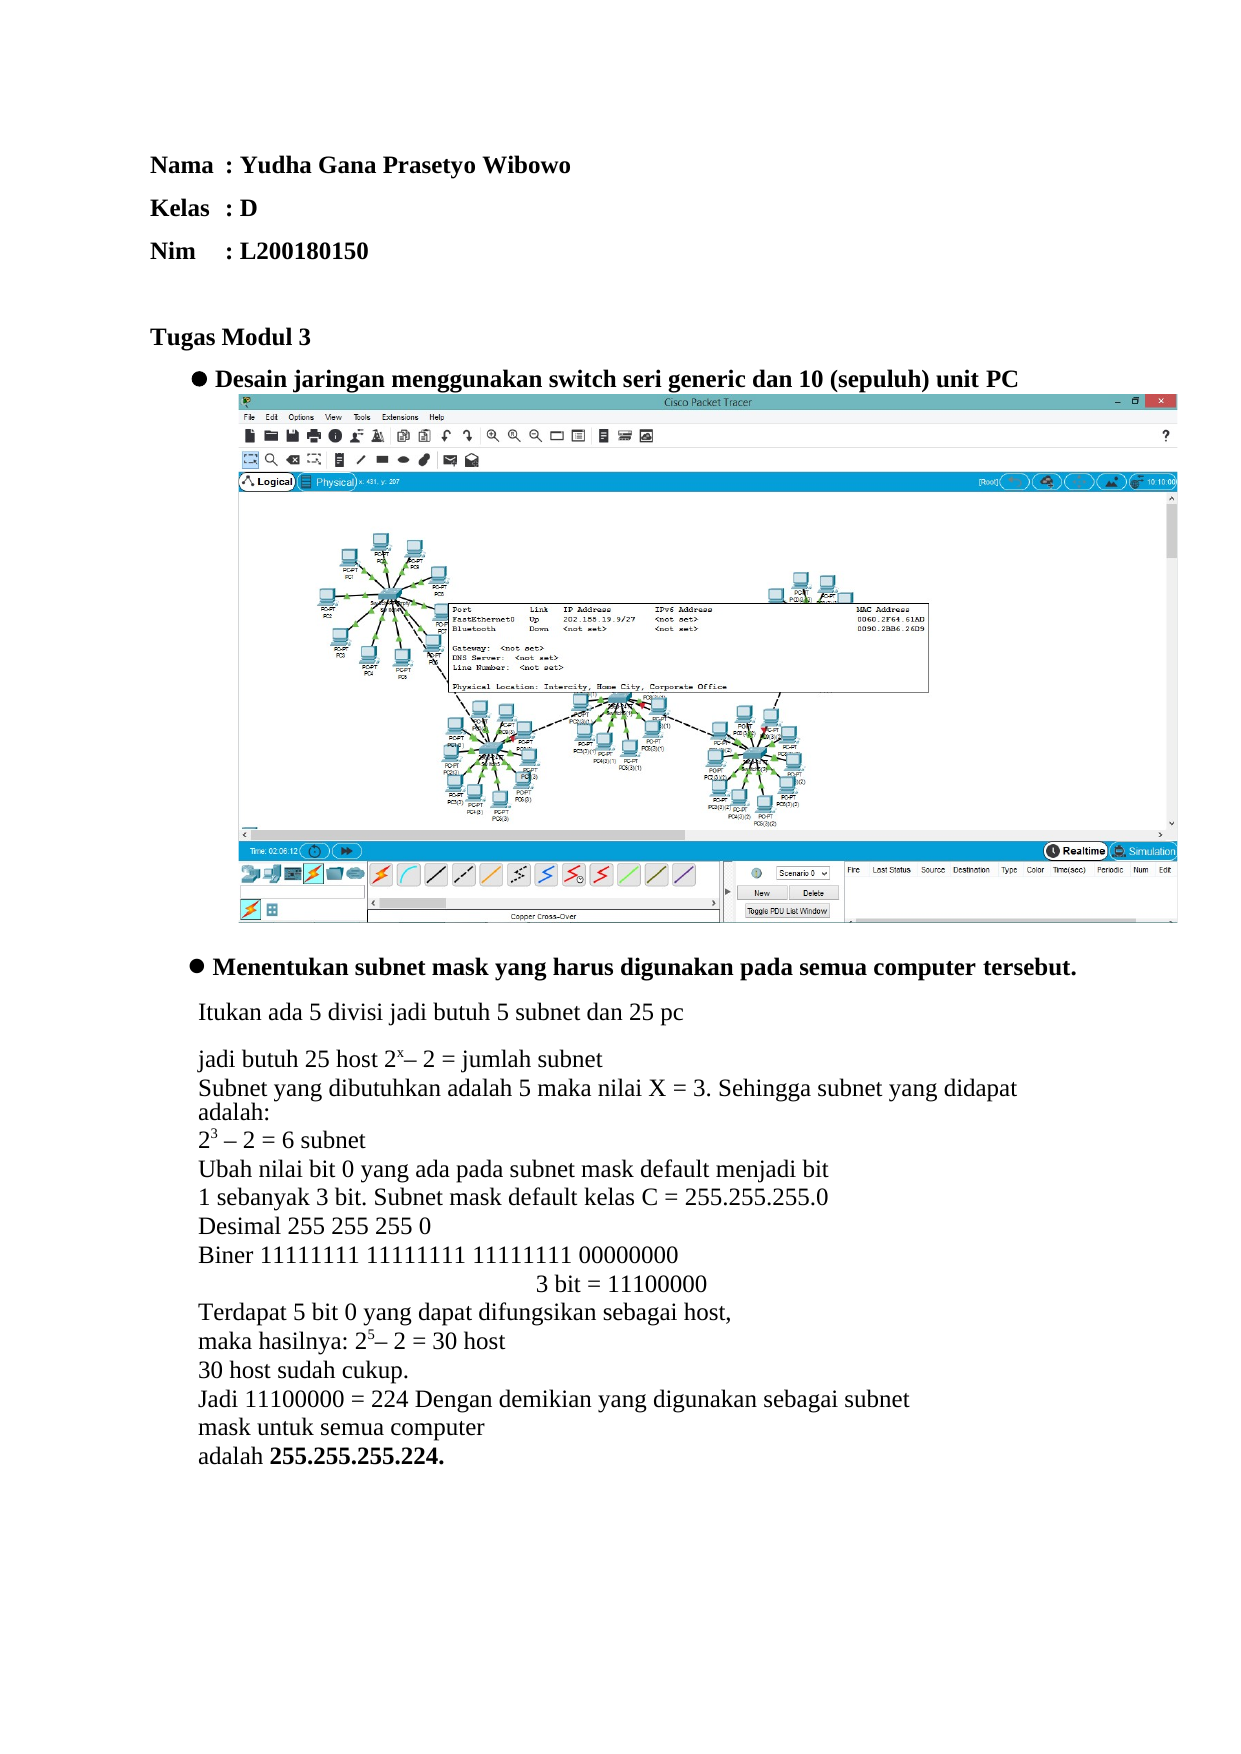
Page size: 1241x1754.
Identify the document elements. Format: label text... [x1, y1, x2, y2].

text Subnet yang dibutuhkan adalah 5 maka nilai X = 3. Sehingga subnet yang didapat adalah: [198, 1076, 1090, 1126]
subtitle Desain jaringan menggunakan switch seri generic dan 10 (sepuluh) unit PC [190, 366, 1090, 393]
text 30 host sudah cukup. [198, 1355, 1090, 1384]
picture [238, 394, 1178, 923]
text adalah 255.255.255.224. [198, 1441, 1090, 1471]
text 23 – 2 = 6 subnet [198, 1126, 1090, 1154]
text Jadi 11100000 = 224 Dengan demikian yang digunakan sebagai subnet mask untuk semua computer [198, 1384, 933, 1441]
text Desimal 255 255 255 0 [198, 1211, 1090, 1240]
text Tugas Modul 3 [150, 322, 1090, 351]
text Kelas : D [150, 193, 1090, 222]
text Itukan ada 5 divisi jadi butuh 5 subnet dan 25 pc jadi butuh 25 host 2x– 2 = jumlah subnet [198, 982, 723, 1076]
text Terdapat 5 bit 0 yang dapat difungsikan sebagai host, maka hasilnya: 25– 2 = 30 host [198, 1297, 738, 1355]
text 3 bit = 11100000 [536, 1269, 1090, 1297]
picture [252, 848, 264, 854]
picture [269, 848, 277, 854]
picture [341, 849, 351, 853]
text Nim : L200180150 [150, 236, 1090, 265]
text Menentukan subnet mask yang harus digunakan pada semua computer tersebut. [150, 952, 1090, 981]
picture [1168, 478, 1178, 486]
picture [1130, 848, 1175, 855]
text Biner 11111111 11111111 11111111 00000000 [198, 1240, 1090, 1269]
text Nama : Yudha Gana Prasetyo Wibowo [150, 150, 1090, 179]
text Ubah nilai bit 0 yang ada pada subnet mask default menjadi bit 1 sebanyak 3 bit. Subnet mask default kelas C = 255.255.255.0 [198, 1154, 848, 1211]
